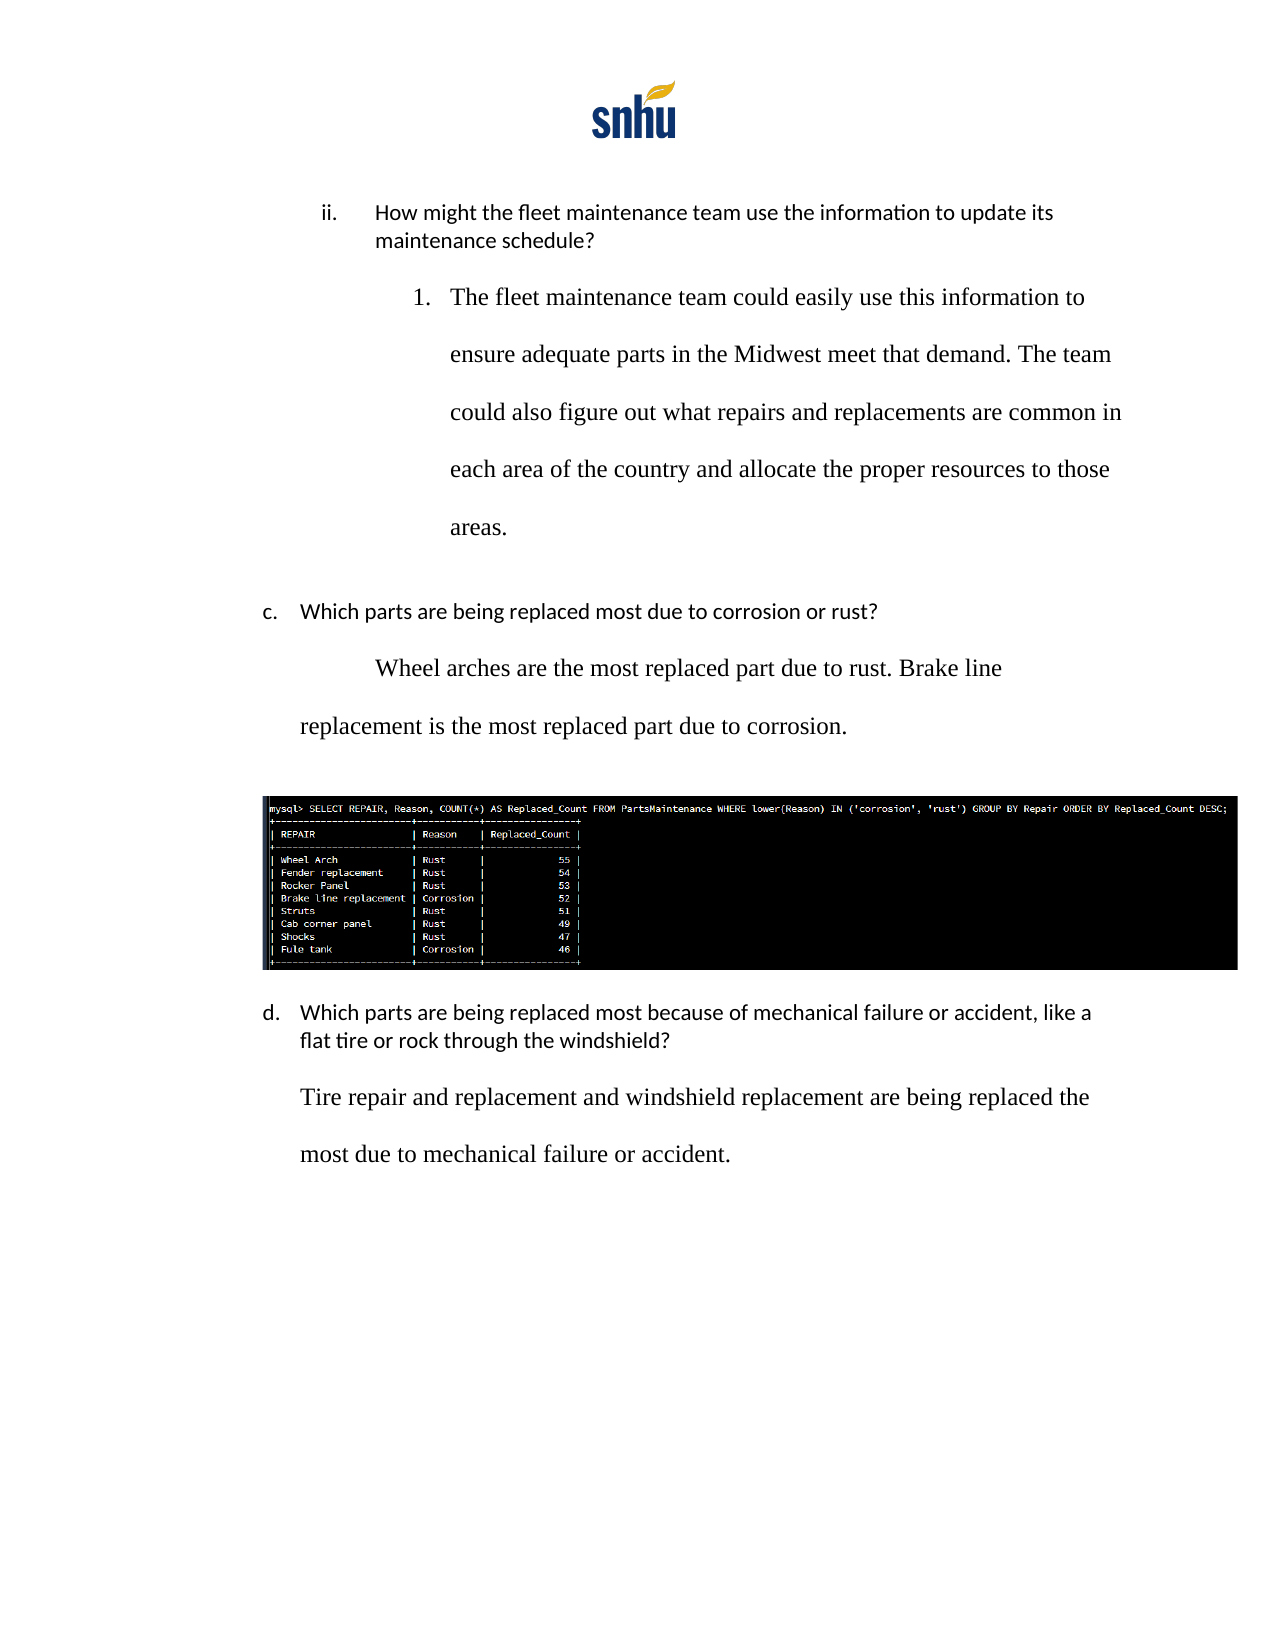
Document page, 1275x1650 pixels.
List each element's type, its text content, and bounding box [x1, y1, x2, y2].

list How might the fleet maintenance team use the information to update its maintenance schedule? [337, 198, 1125, 254]
list Tire repair and replacement and windshield replacement are being replaced the most due to mechanical failure or accident. [300, 1082, 1125, 1168]
list Which parts are being replaced most due to corrosion or rust? [262, 597, 1125, 625]
picture [262, 796, 1238, 970]
list The fleet maintenance team could easily use this information to ensure adequate parts in the Midwest meet that demand. The team could also figure out what repairs and replacements are common in each area of the country and allocate the proper resources to those areas. [412, 282, 1125, 541]
list Wheel arches are the most replaced part due to rust. Brake line replacement is the most replaced part due to corrosion. [300, 653, 1125, 740]
list Which parts are being replaced most because of mechanical failure or accident, like a flat tire or rock through the windshield? [262, 998, 1125, 1054]
picture [573, 75, 702, 147]
